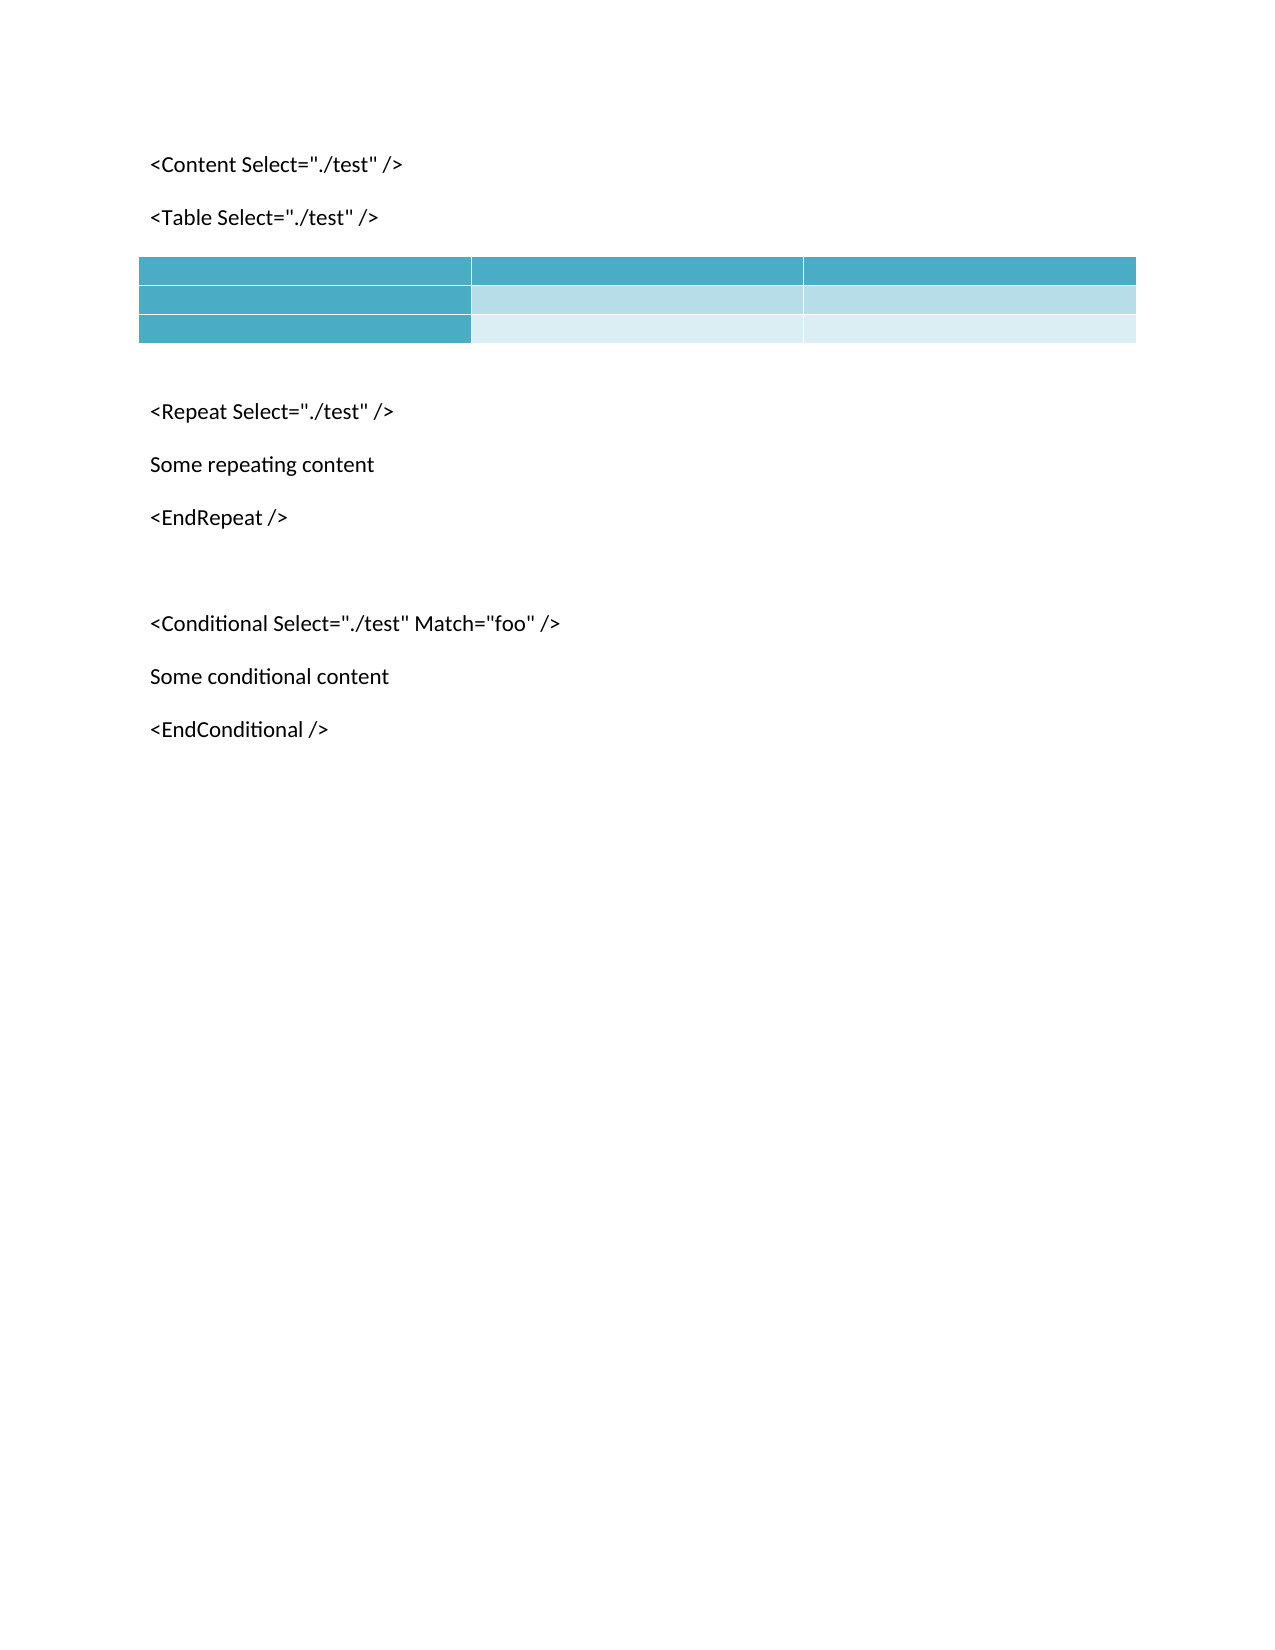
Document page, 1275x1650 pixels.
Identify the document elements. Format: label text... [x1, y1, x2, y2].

table_cell [472, 315, 803, 343]
table_cell [472, 286, 803, 314]
table_cell [804, 286, 1136, 314]
table_header [472, 257, 803, 285]
text Some conditional content [150, 662, 1125, 690]
table_header [139, 257, 471, 285]
text Some repeating content [150, 450, 1125, 478]
table_cell [804, 315, 1136, 343]
table_cell [139, 286, 471, 314]
table_cell [139, 315, 471, 343]
table_header [804, 257, 1136, 285]
